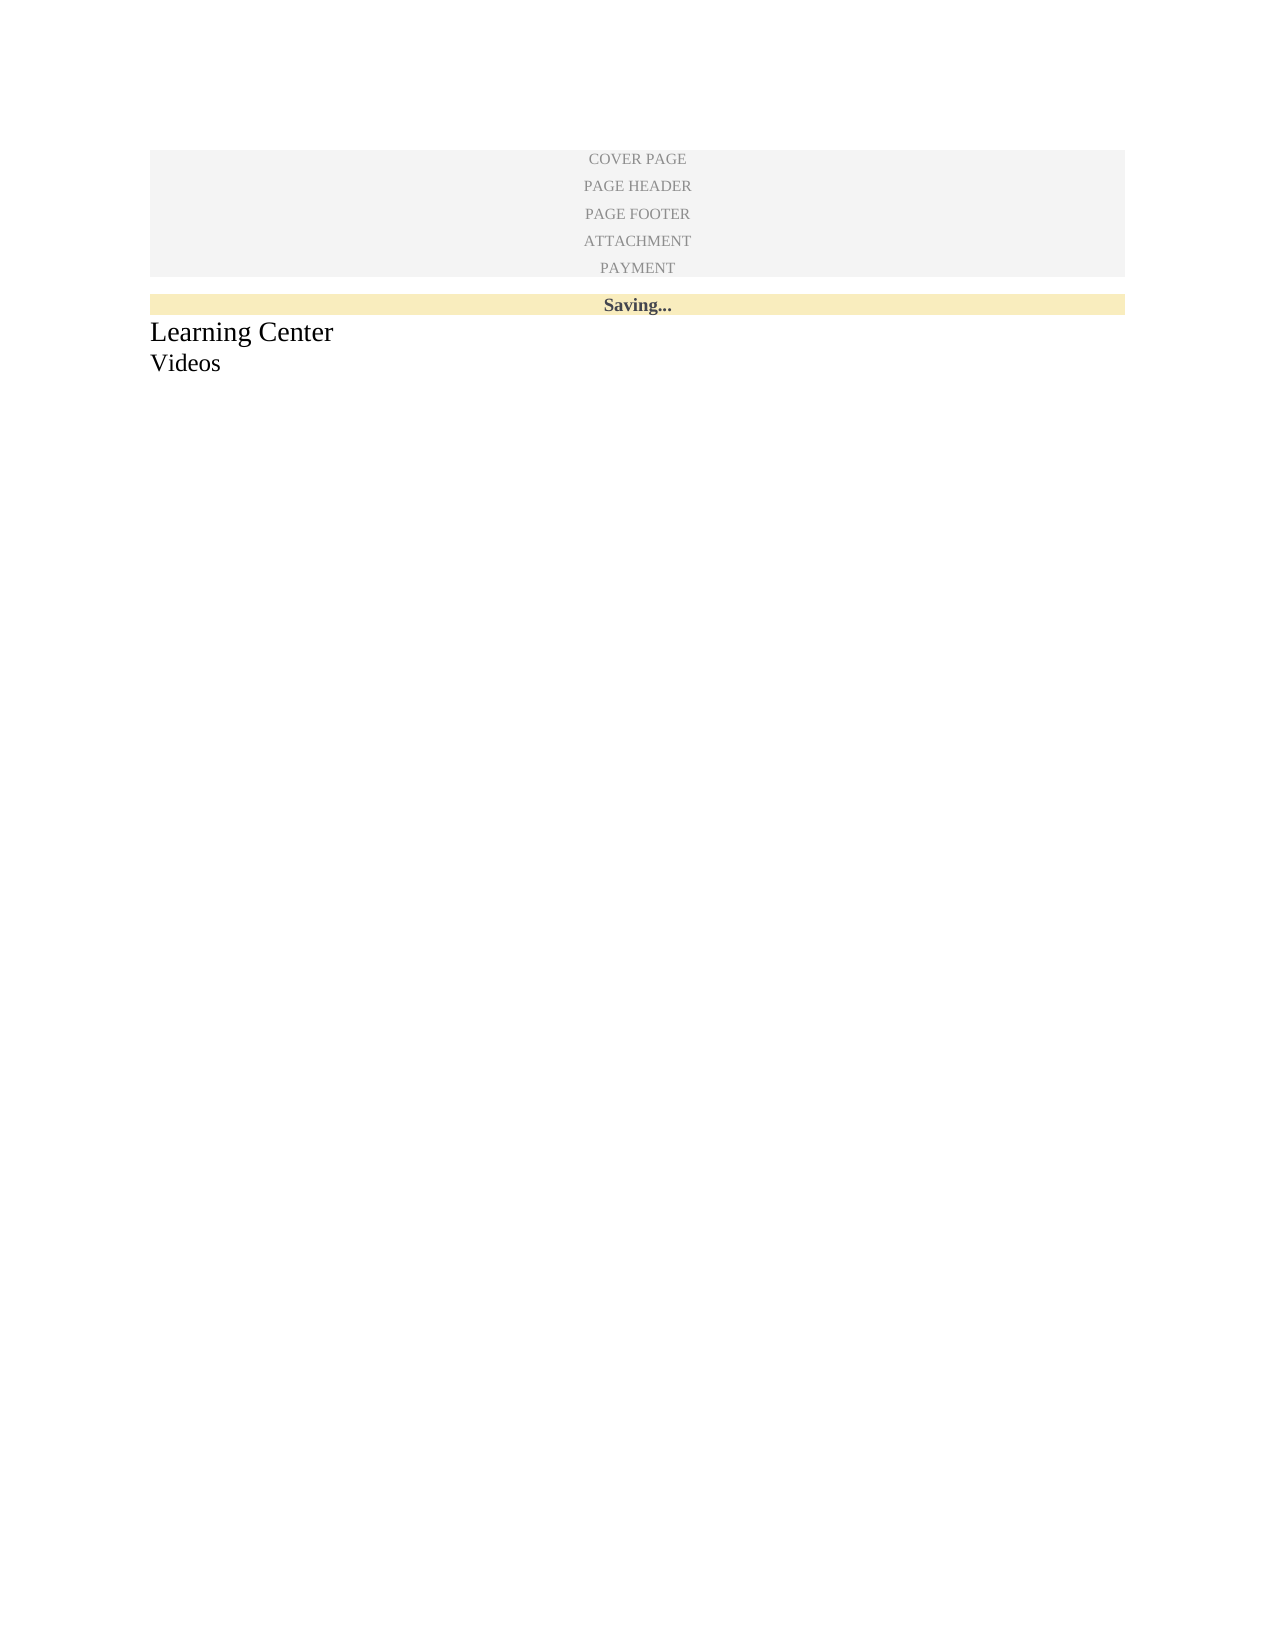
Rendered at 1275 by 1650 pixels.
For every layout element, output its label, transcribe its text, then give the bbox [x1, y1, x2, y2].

text PAYMENT [150, 259, 1125, 277]
text PAGE HEADER [150, 177, 1125, 195]
text Learning Center [150, 315, 1125, 348]
text ATTACHMENT [150, 232, 1125, 250]
text PAGE FOOTER [150, 204, 1125, 222]
text COVER PAGE [150, 150, 1125, 168]
text Saving... [150, 294, 1125, 315]
text Videos [150, 348, 1125, 376]
